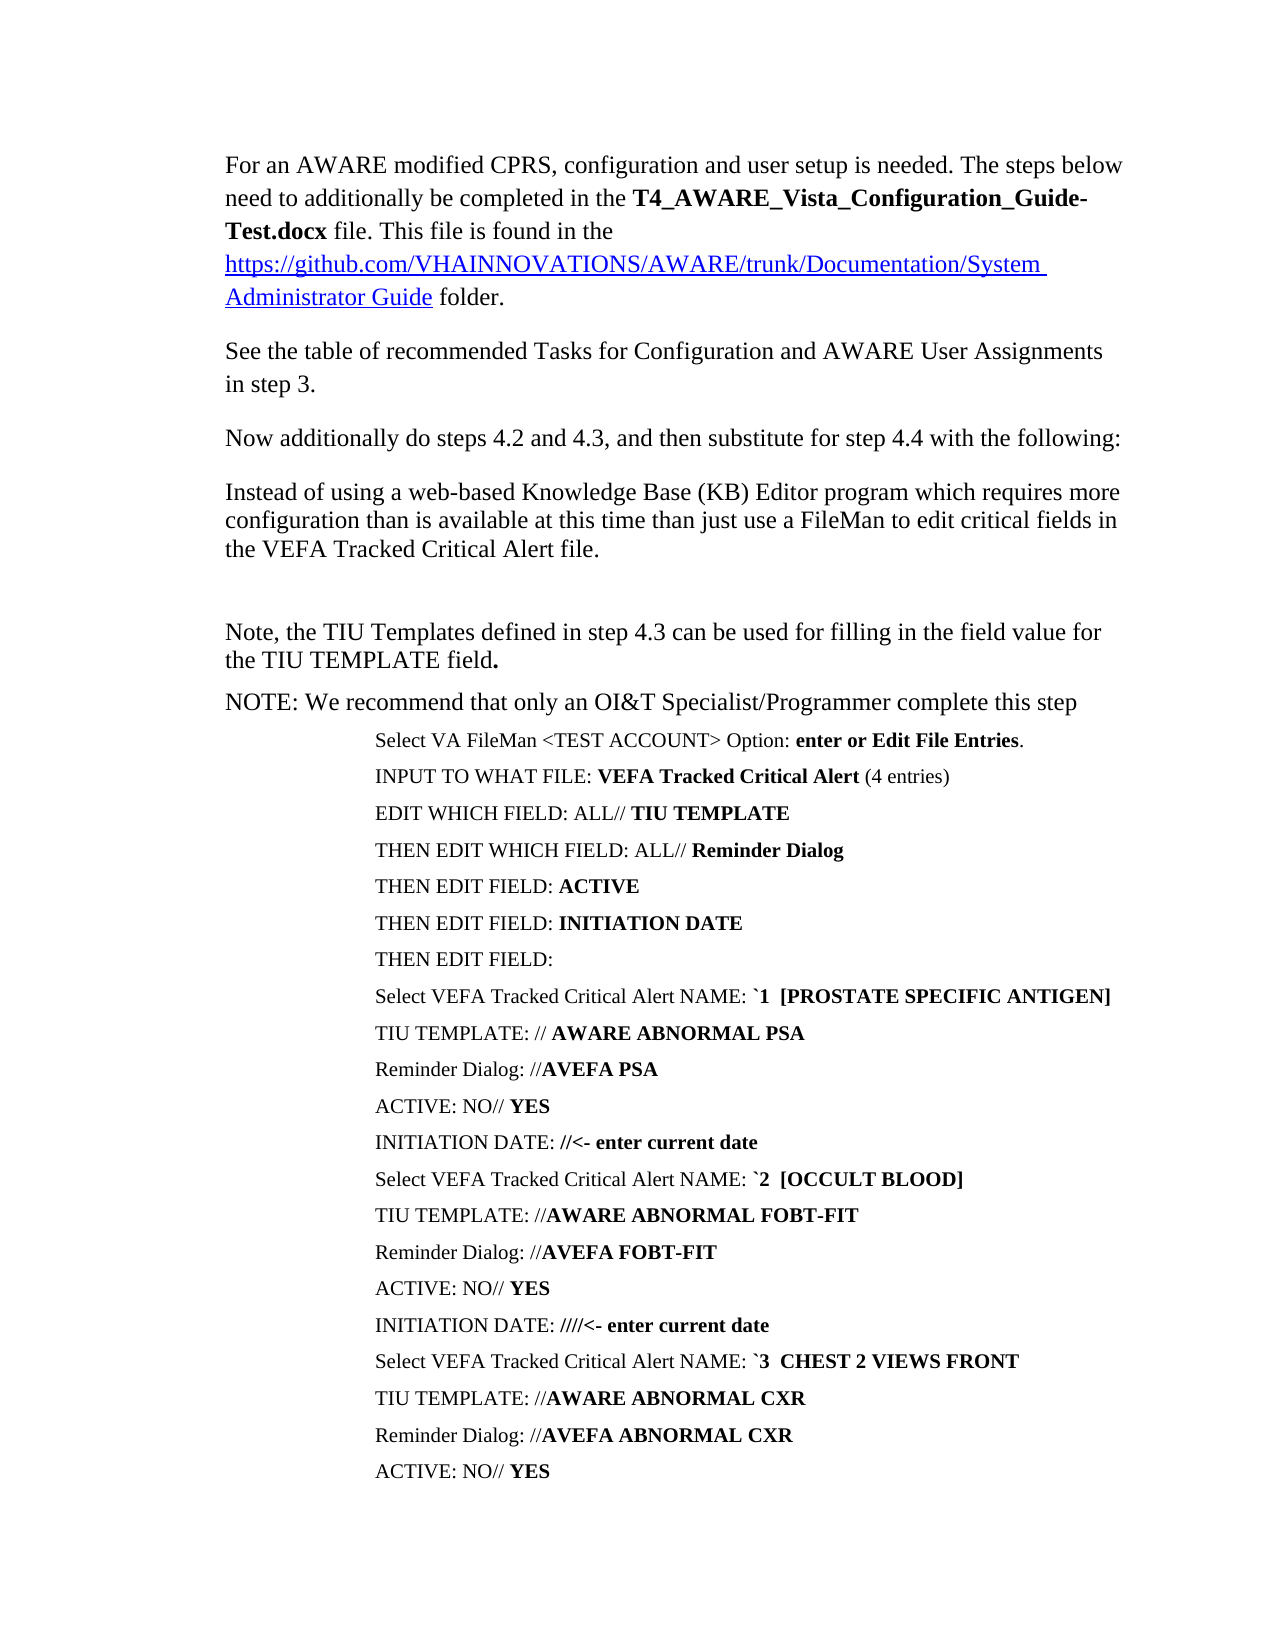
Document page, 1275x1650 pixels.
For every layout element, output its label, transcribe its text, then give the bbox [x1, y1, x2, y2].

text Select VA FileMan <TEST ACCOUNT> Option: enter or Edit File Entries. [337, 728, 1125, 752]
text ACTIVE: NO// YES [300, 1276, 1125, 1300]
text TIU TEMPLATE: // AWARE ABNORMAL PSA [300, 1020, 1125, 1044]
text Reminder Dialog: //AVEFA FOBT-FIT [300, 1240, 1125, 1264]
text Now additionally do steps 4.2 and 4.3, and then substitute for step 4.4 with the following: [225, 423, 1125, 452]
text THEN EDIT FIELD: INITIATION DATE [300, 911, 1125, 935]
text THEN EDIT FIELD: [300, 947, 1125, 971]
text ACTIVE: NO// YES [300, 1459, 1125, 1483]
text INITIATION DATE: ////<- enter current date [300, 1313, 1125, 1337]
text THEN EDIT WHICH FIELD: ALL// Reminder Dialog [300, 838, 1125, 862]
text TIU TEMPLATE: //AWARE ABNORMAL FOBT-FIT [300, 1203, 1125, 1227]
text THEN EDIT FIELD: ACTIVE [300, 874, 1125, 898]
text TIU TEMPLATE: //AWARE ABNORMAL CXR [300, 1386, 1125, 1410]
text Instead of using a web-based Knowledge Base (KB) Editor program which requires more configuration than is available at this time than just use a FileMan to edit critical fields in the VEFA Tracked Critical Alert file. [225, 477, 1125, 563]
text Reminder Dialog: //AVEFA ABNORMAL CXR [300, 1423, 1125, 1447]
text Reminder Dialog: //AVEFA PSA [300, 1057, 1125, 1081]
text EDIT WHICH FIELD: ALL// TIU TEMPLATE [300, 801, 1125, 825]
text INITIATION DATE: //<- enter current date [300, 1130, 1125, 1154]
text Select VEFA Tracked Critical Alert NAME: `2 [OCCULT BLOOD] [300, 1167, 1125, 1191]
text ACTIVE: NO// YES [300, 1093, 1125, 1118]
text Select VEFA Tracked Critical Alert NAME: `1 [PROSTATE SPECIFIC ANTIGEN] [375, 984, 1125, 1008]
text INPUT TO WHAT FILE: VEFA Tracked Critical Alert (4 entries) [300, 764, 1125, 788]
text See the table of recommended Tasks for Configuration and AWARE User Assignments in step 3. [225, 336, 1125, 398]
text Note, the TIU Templates defined in step 4.3 can be used for filling in the field value for the TIU TEMPLATE field. [225, 617, 1125, 674]
text Select VEFA Tracked Critical Alert NAME: `3 CHEST 2 VIEWS FRONT [337, 1349, 1125, 1373]
text NOTE: We recommend that only an OI&T Specialist/Programmer complete this step [150, 687, 1125, 715]
